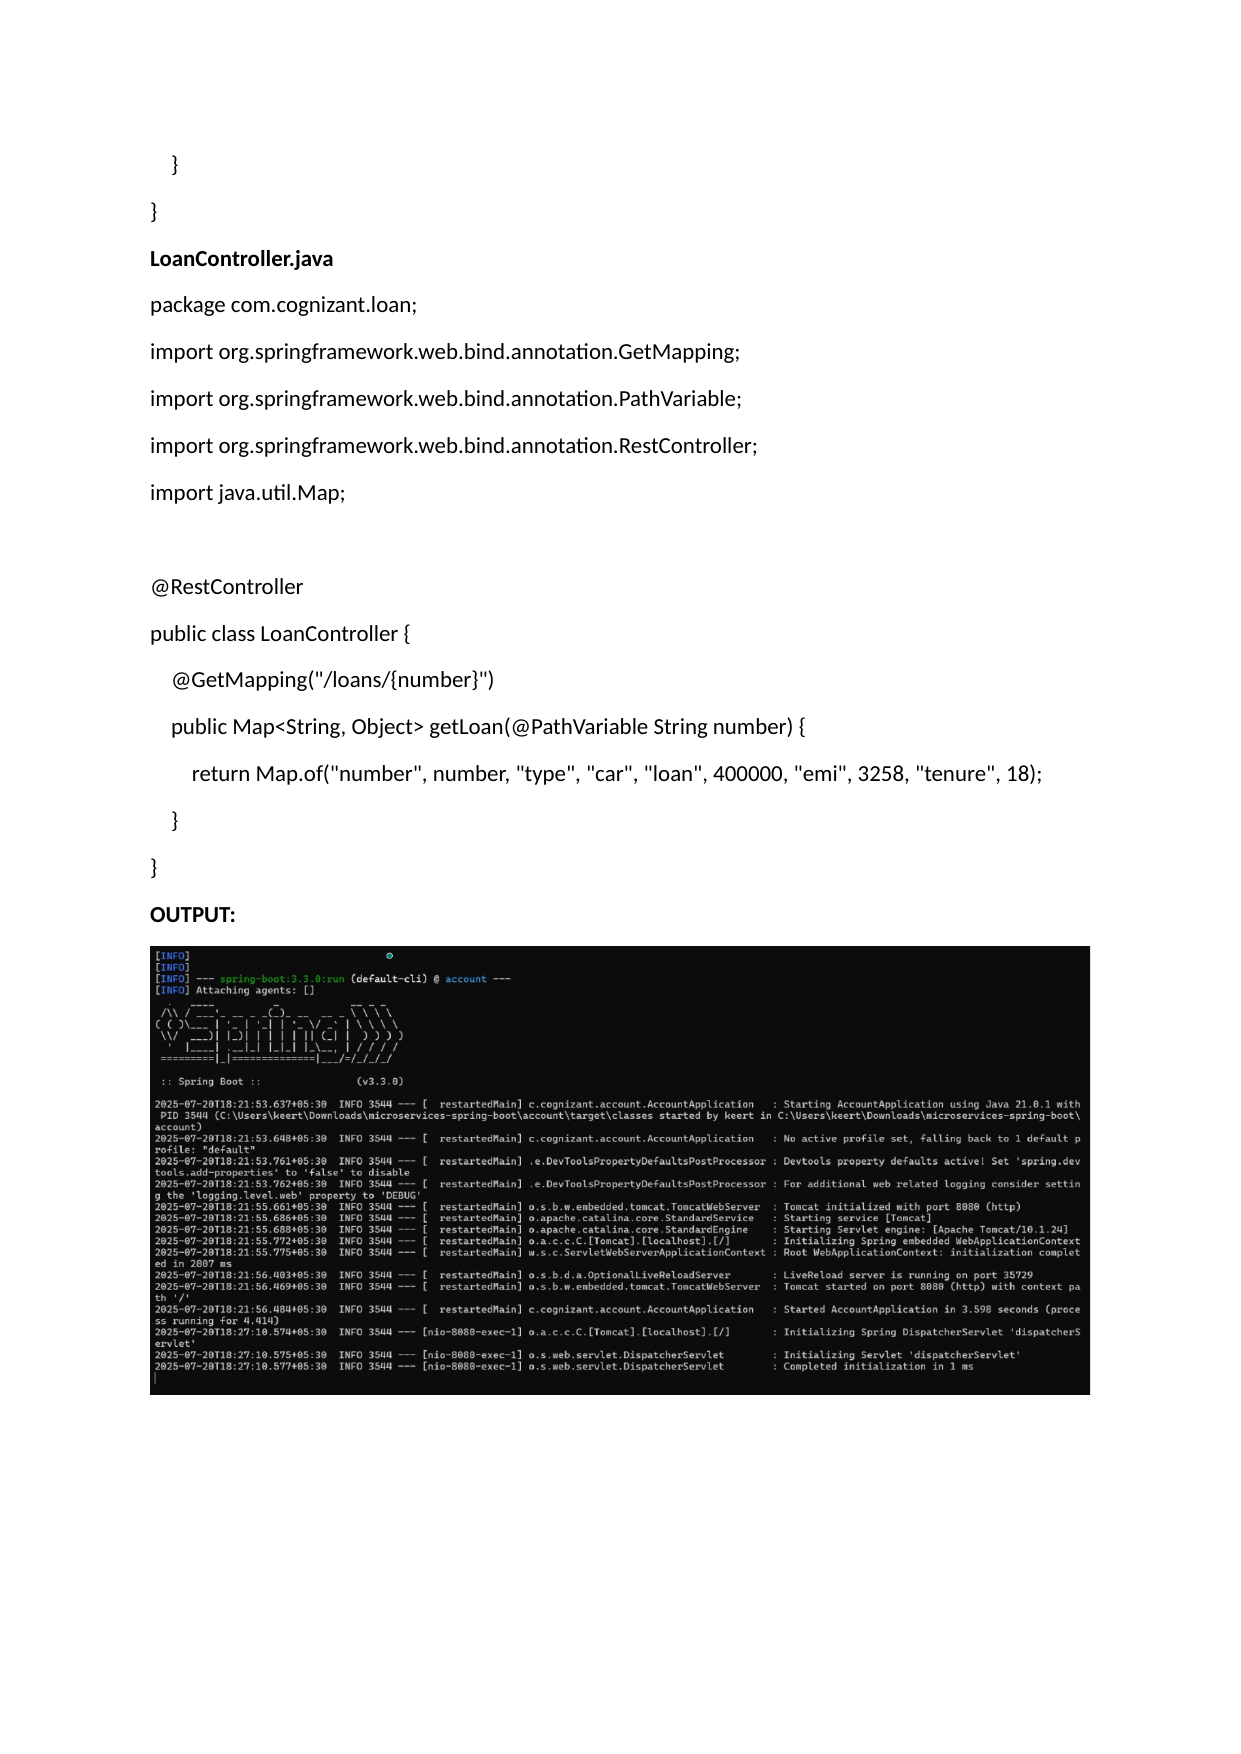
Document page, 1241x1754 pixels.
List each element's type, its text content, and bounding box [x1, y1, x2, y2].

text } [150, 197, 1090, 225]
text } [150, 806, 1090, 834]
picture [150, 946, 1091, 1395]
text import org.springframework.web.bind.annotation.GetMapping; [150, 337, 1090, 366]
text return Map.of("number", number, "type", "car", "loan", 400000, "emi", 3258, "tenure", 18); [150, 759, 1090, 787]
text import org.springframework.web.bind.annotation.PathVariable; [150, 384, 1090, 412]
text } [150, 150, 1090, 178]
text import java.util.Map; [150, 478, 1090, 506]
text public Map<String, Object> getLoan(@PathVariable String number) { [150, 712, 1090, 741]
text import org.springframework.web.bind.annotation.RestController; [150, 431, 1090, 459]
text public class LoanController { [150, 619, 1090, 647]
text package com.cognizant.loan; [150, 291, 1090, 319]
text LoanController.java [150, 244, 1090, 272]
text OUTPUT: [150, 900, 1090, 928]
text @RestController [150, 572, 1090, 600]
text @GetMapping("/loans/{number}") [150, 666, 1090, 694]
text } [150, 853, 1090, 881]
